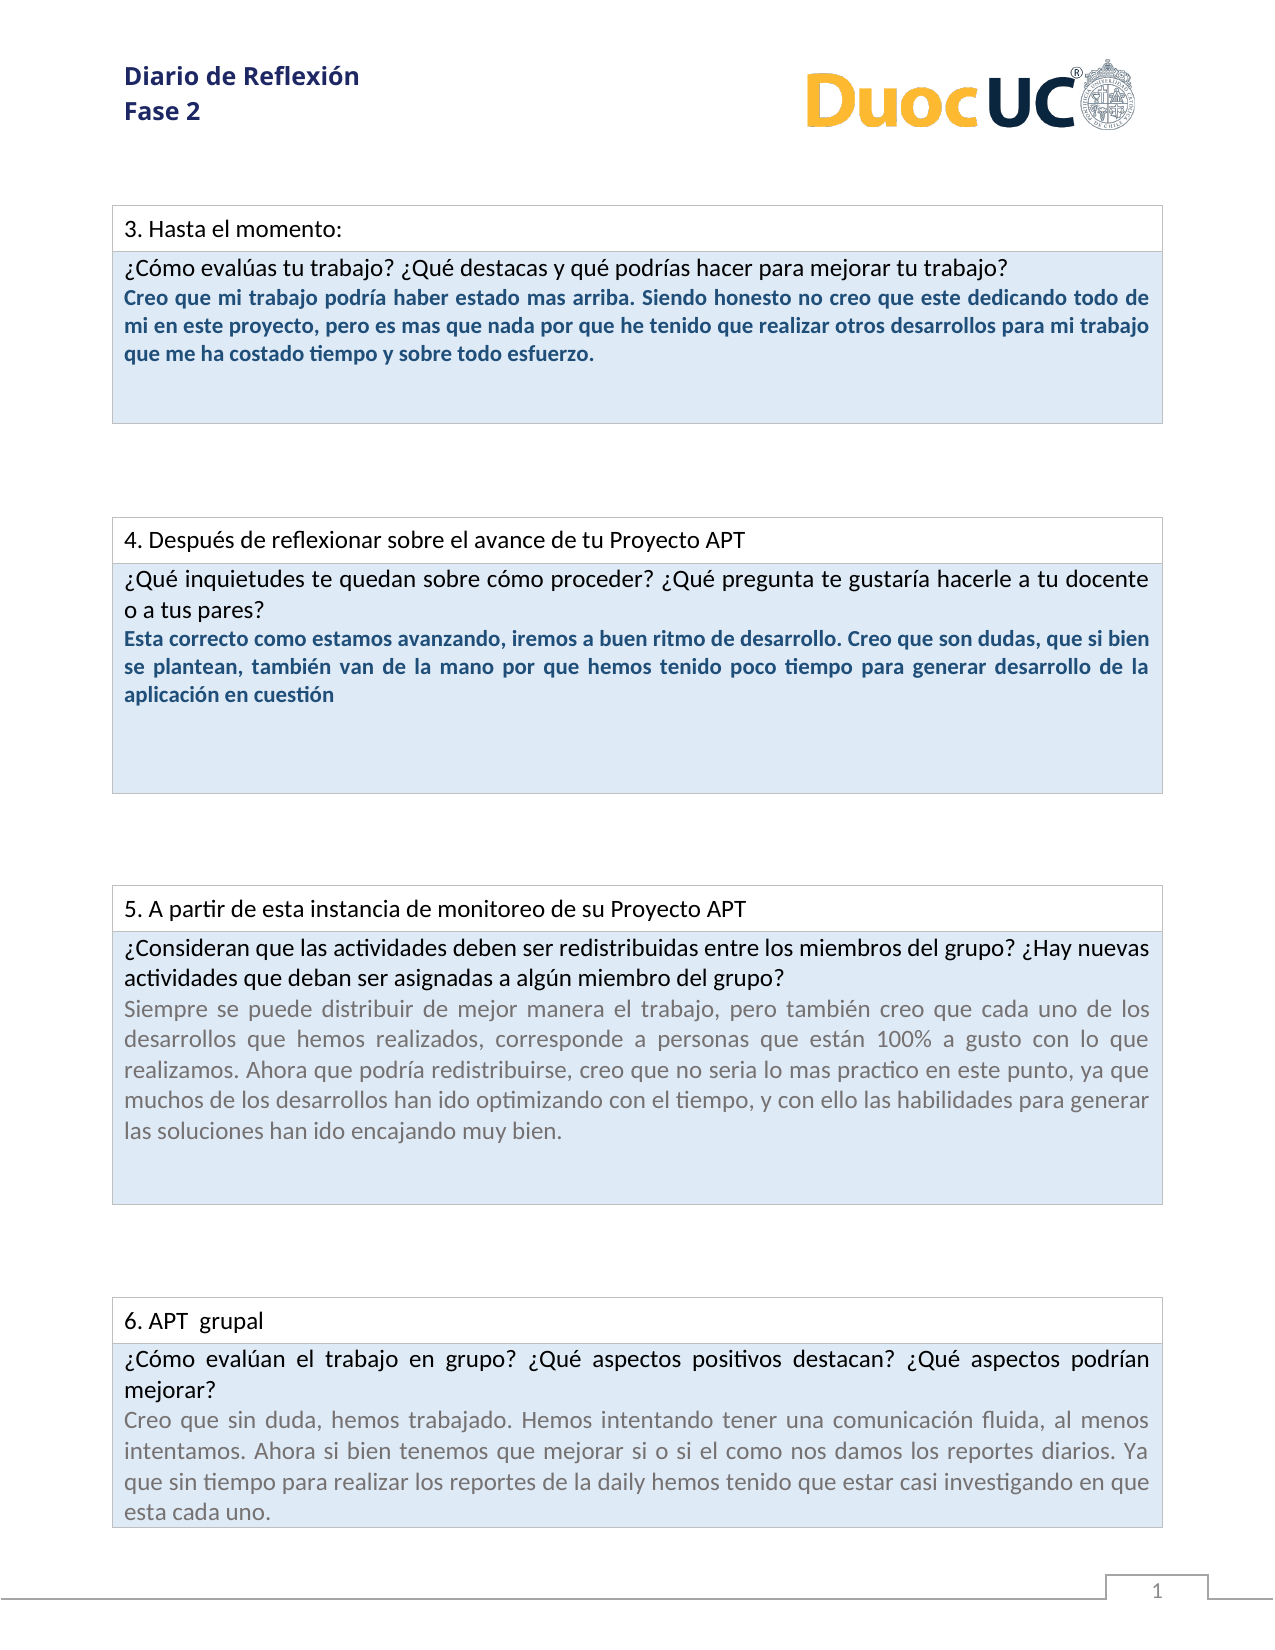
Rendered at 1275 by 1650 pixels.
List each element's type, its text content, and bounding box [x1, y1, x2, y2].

table_header 4. Después de reflexionar sobre el avance de tu Proyecto APT [113, 518, 1162, 562]
table_cell ¿Consideran que las actividades deben ser redistribuidas entre los miembros del grupo? ¿Hay nuevas actividades que deban ser asignadas a algún miembro del grupo? Siempre se puede distribuir de mejor manera el trabajo, pero también creo que cada uno de los desarrollos que hemos realizados, corresponde a personas que están 100% a gusto con lo que realizamos. Ahora que podría redistribuirse, creo que no seria lo mas practico en este punto, ya que muchos de los desarrollos han ido optimizando con el tiempo, y con ello las habilidades para generar las soluciones han ido encajando muy bien. [113, 932, 1162, 1204]
table_header 3. Hasta el momento: [113, 206, 1162, 251]
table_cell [113, 1344, 1162, 1527]
table_header 6. APT grupal [113, 1298, 1162, 1342]
picture [807, 59, 1135, 130]
table_cell ¿Cómo evalúas tu trabajo? ¿Qué destacas y qué podrías hacer para mejorar tu trabajo? Creo que mi trabajo podría haber estado mas arriba. Siendo honesto no creo que este dedicando todo de mi en este proyecto, pero es mas que nada por que he tenido que realizar otros desarrollos para mi trabajo que me ha costado tiempo y sobre todo esfuerzo. [113, 252, 1162, 423]
table_cell ¿Qué inquietudes te quedan sobre cómo proceder? ¿Qué pregunta te gustaría hacerle a tu docente o a tus pares? Esta correcto como estamos avanzando, iremos a buen ritmo de desarrollo. Creo que son dudas, que si bien se plantean, también van de la mano por que hemos tenido poco tiempo para generar desarrollo de la aplicación en cuestión [113, 564, 1162, 793]
table_header 5. A partir de esta instancia de monitoreo de su Proyecto APT [113, 886, 1162, 931]
